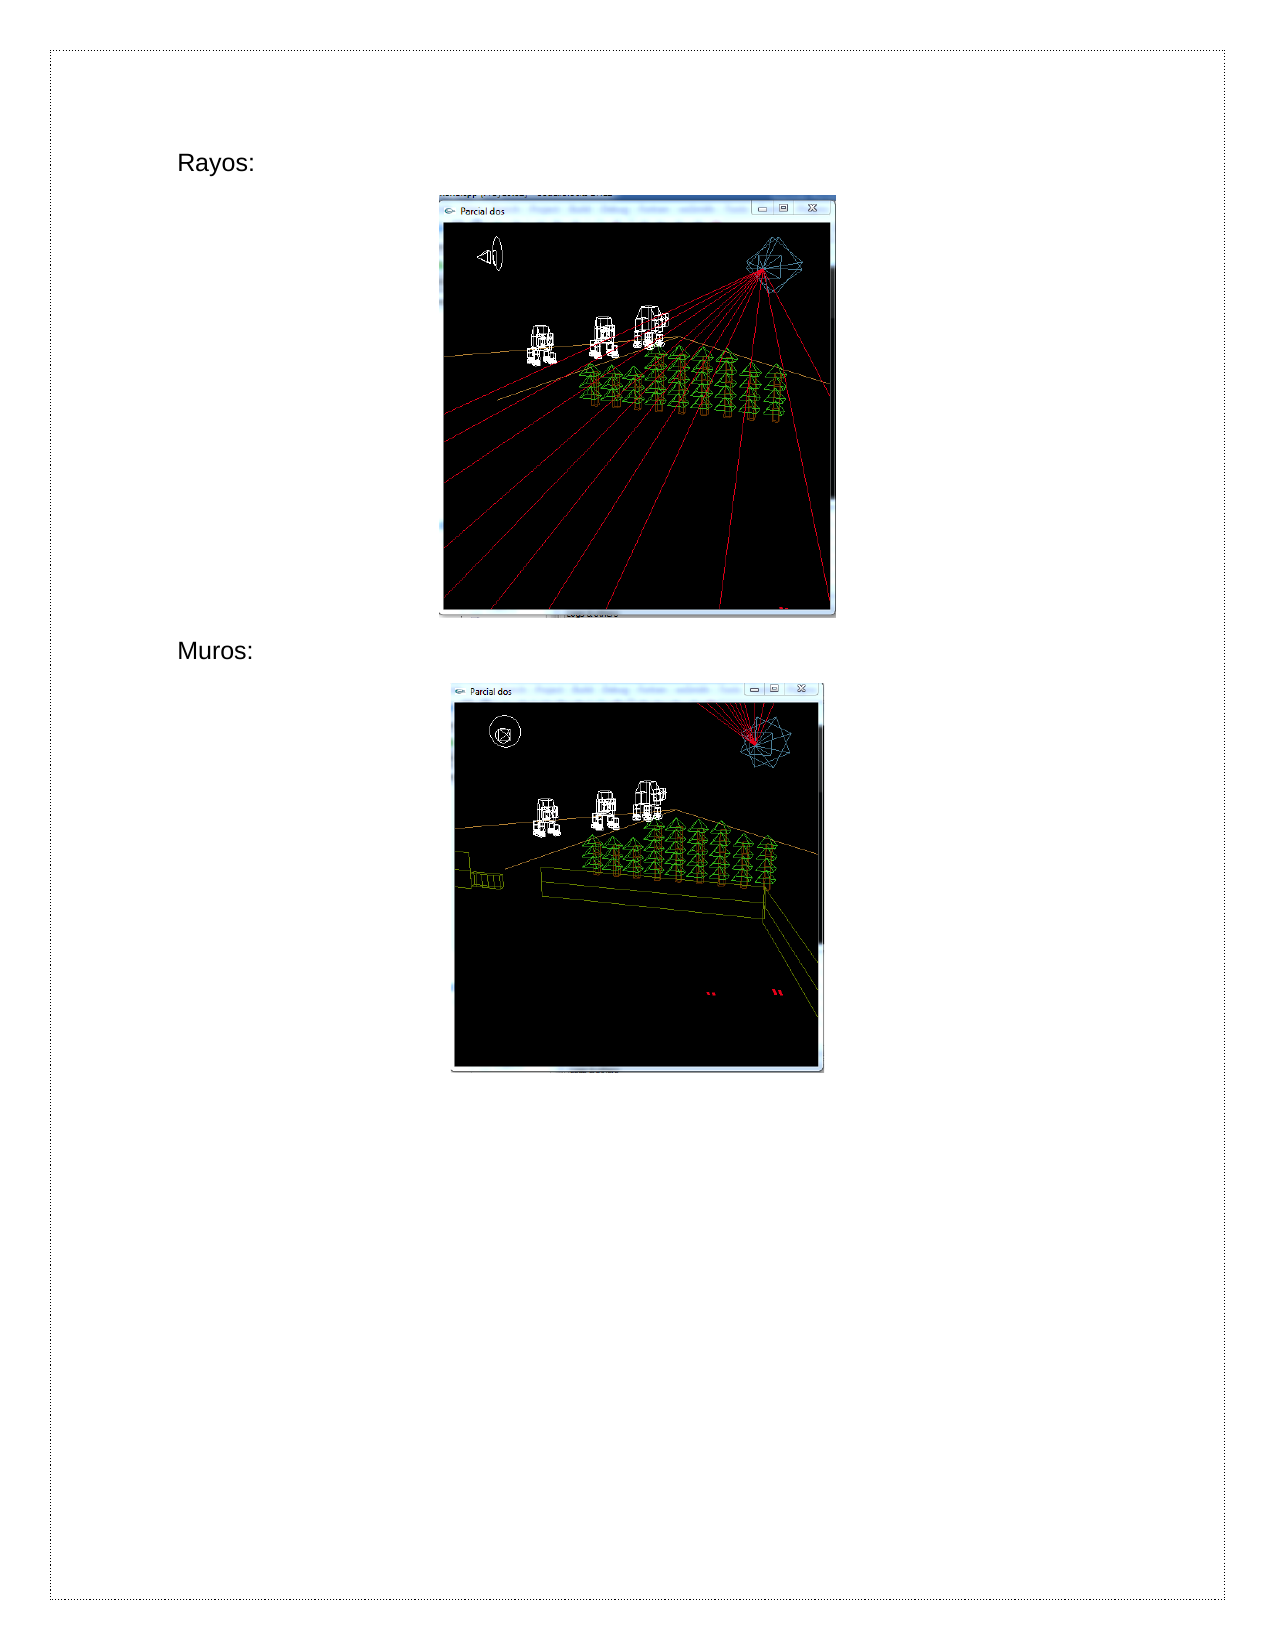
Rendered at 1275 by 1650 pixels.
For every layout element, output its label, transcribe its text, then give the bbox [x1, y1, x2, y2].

text Rayos: [177, 147, 1098, 176]
picture [439, 195, 836, 618]
picture [450, 683, 825, 1073]
text Muros: [177, 636, 1098, 665]
